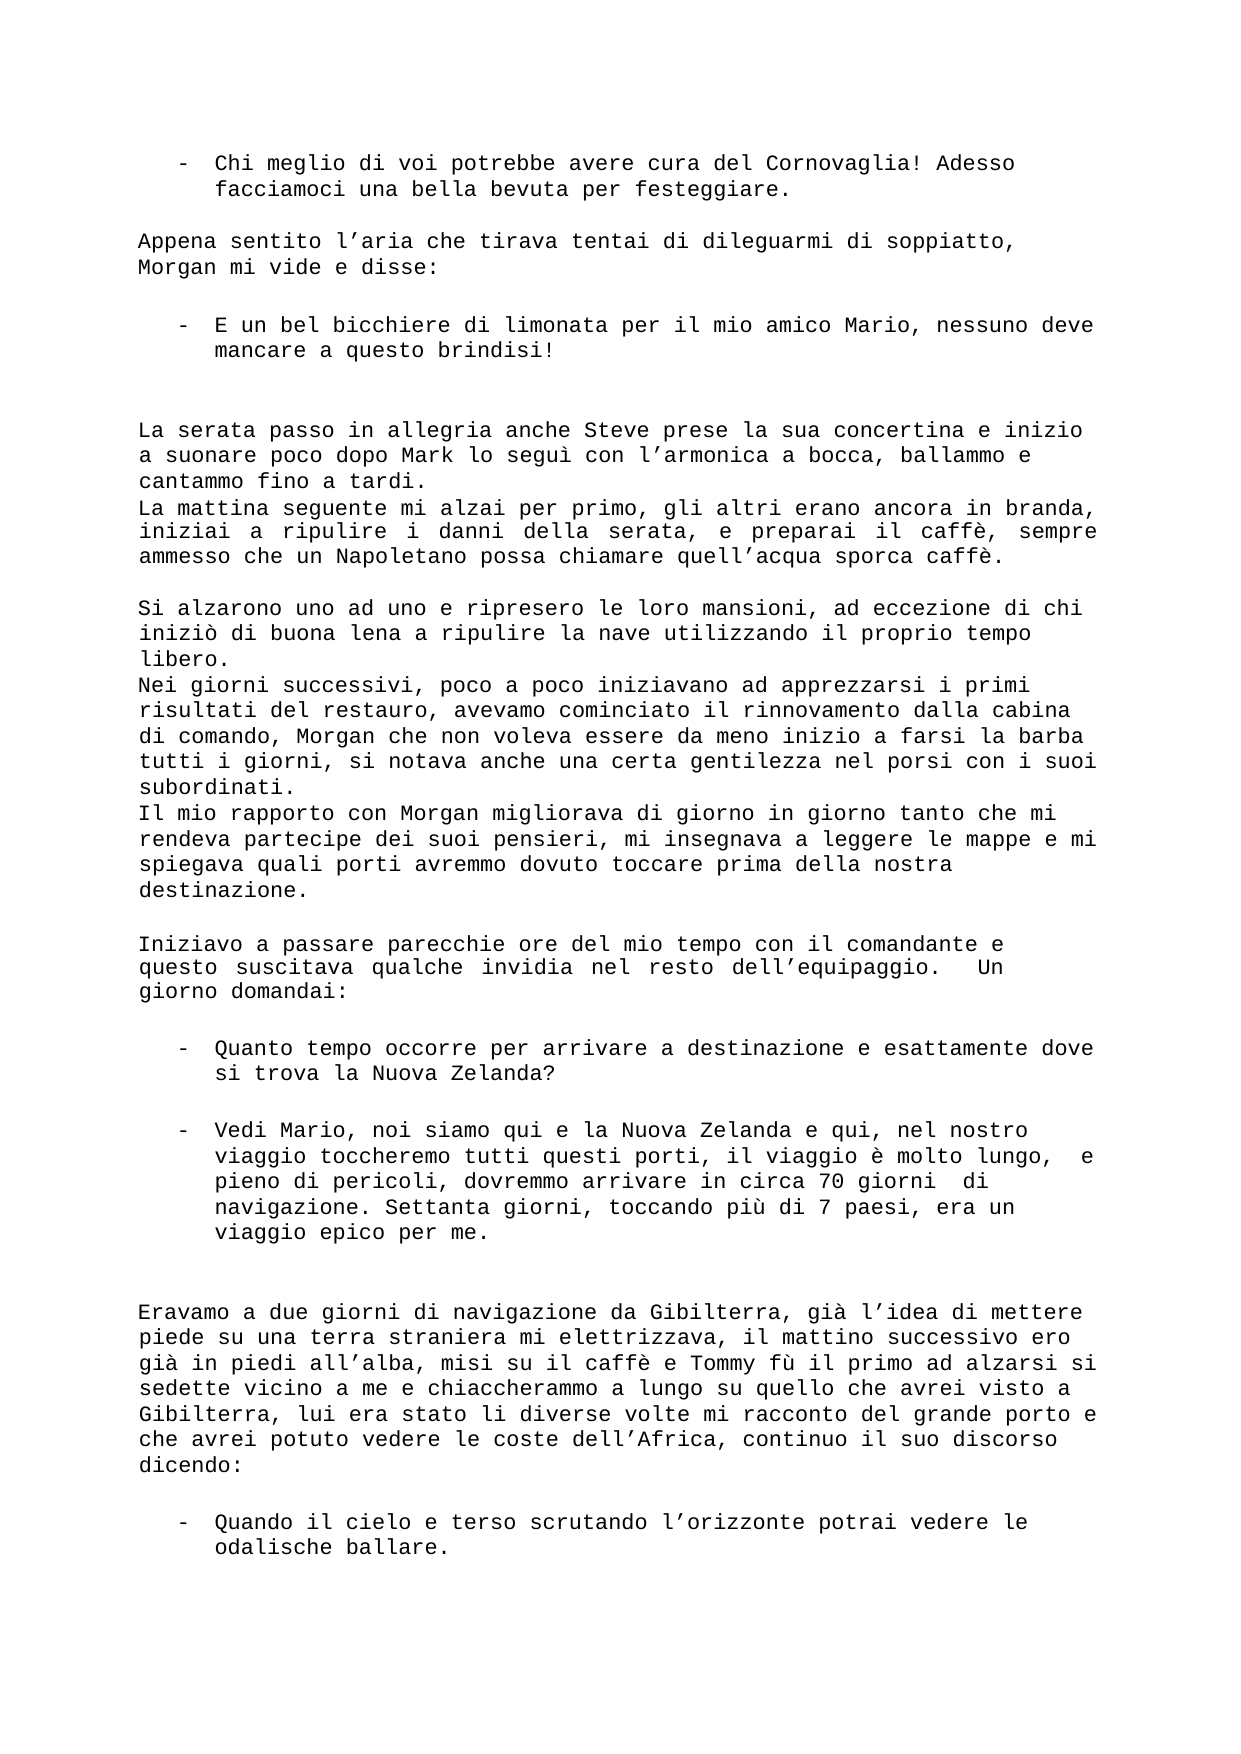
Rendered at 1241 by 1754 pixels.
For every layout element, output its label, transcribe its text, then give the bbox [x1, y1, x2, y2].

text Nei giorni successivi, poco a poco iniziavano ad apprezzarsi i primi risultati del restauro, avevamo cominciato il rinnovamento dalla cabina di comando, Morgan che non voleva essere da meno inizio a farsi la barba tutti i giorni, si notava anche una certa gentilezza nel porsi con i suoi subordinati. [138, 674, 1097, 801]
list Quando il cielo e terso scrutando l’orizzonte potrai vedere le odalische ballare. [177, 1511, 1097, 1561]
text Eravamo a due giorni di navigazione da Gibilterra, già l’idea di mettere piede su una terra straniera mi elettrizzava, il mattino successivo ero già in piedi all’alba, misi su il caffè e Tommy fù il primo ad alzarsi si sedette vicino a me e chiaccherammo a lungo su quello che avrei visto a Gibilterra, lui era stato li diverse volte mi racconto del grande porto e che avrei potuto vedere le coste dell’Africa, continuo il suo discorso dicendo: [138, 1301, 1097, 1479]
list Quanto tempo occorre per arrivare a destinazione e esattamente dove si trova la Nuova Zelanda? [177, 1037, 1097, 1087]
list Vedi Mario, noi siamo qui e la Nuova Zelanda e qui, nel nostro viaggio toccheremo tutti questi porti, il viaggio è molto lungo, e pieno di pericoli, dovremmo arrivare in circa 70 giorni di navigazione. Settanta giorni, toccando più di 7 paesi, era un viaggio epico per me. [177, 1119, 1097, 1246]
text Appena sentito l’aria che tirava tentai di dileguarmi di soppiatto, [138, 231, 1098, 255]
text Morgan mi vide e disse: [138, 257, 1097, 281]
list E un bel bicchiere di limonata per il mio amico Mario, nessuno deve mancare a questo brindisi! [177, 314, 1097, 364]
text La mattina seguente mi alzai per primo, gli altri erano ancora in branda, iniziai a ripulire i danni della serata, e preparai il caffè, sempre ammesso che un Napoletano possa chiamare quell’acqua sporca caffè. [138, 496, 1098, 570]
text Si alzarono uno ad uno e ripresero le loro mansioni, ad eccezione di chi iniziò di buona lena a ripulire la nave utilizzando il proprio tempo libero. [138, 597, 1097, 673]
text La serata passo in allegria anche Steve prese la sua concertina e inizio a suonare poco dopo Mark lo seguì con l’armonica a bocca, ballammo e cantammo fino a tardi. [138, 419, 1097, 495]
list Chi meglio di voi potrebbe avere cura del Cornovaglia! Adesso facciamoci una bella bevuta per festeggiare. [177, 152, 1097, 202]
text Iniziavo a passare parecchie ore del mio tempo con il comandante e questo suscitava qualche invidia nel resto dell’equipaggio. Un giorno domandai: [138, 932, 1004, 1005]
text Il mio rapporto con Morgan migliorava di giorno in giorno tanto che mi rendeva partecipe dei suoi pensieri, mi insegnava a leggere le mappe e mi spiegava quali porti avremmo dovuto toccare prima della nostra destinazione. [138, 802, 1097, 903]
